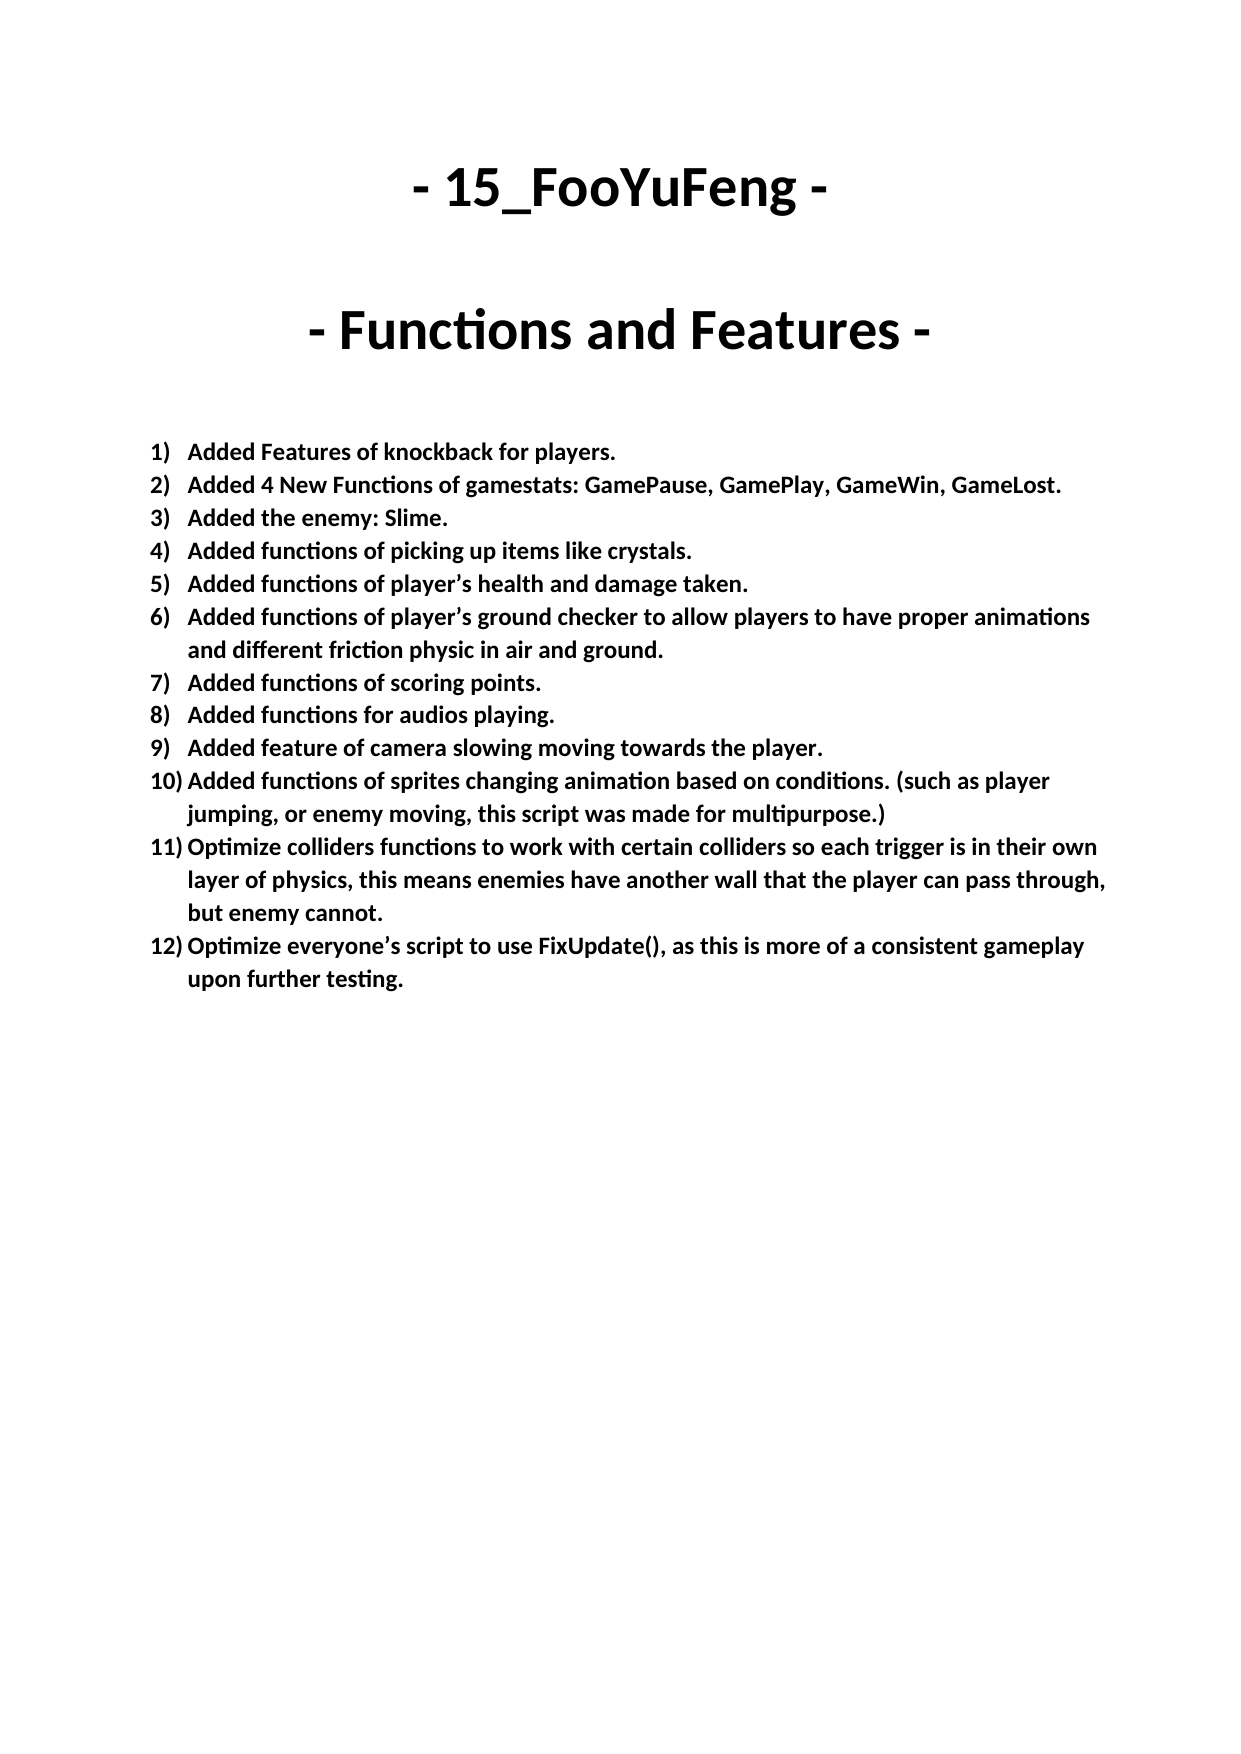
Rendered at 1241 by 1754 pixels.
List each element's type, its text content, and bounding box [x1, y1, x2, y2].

list Added functions of player’s health and damage taken. [150, 568, 1128, 598]
list Added functions of picking up items like crystals. [150, 535, 1128, 566]
text - Functions and Features - [112, 293, 1128, 364]
list Added feature of camera slowing moving towards the player. [150, 732, 1128, 763]
text - 15_FooYuFeng - [112, 150, 1128, 221]
list Added functions for audios playing. [150, 699, 1128, 730]
list Added Features of knockback for players. [150, 436, 1128, 467]
list Added the enemy: Slime. [150, 502, 1128, 533]
list Added functions of sprites changing animation based on conditions. (such as player jumping, or enemy moving, this script was made for multipurpose.) [150, 765, 1128, 829]
list Added 4 New Functions of gamestats: GamePause, GamePlay, GameWin, GameLost. [150, 469, 1128, 500]
list Added functions of scoring points. [150, 667, 1128, 697]
list Added functions of player’s ground checker to allow players to have proper animations and different friction physic in air and ground. [150, 601, 1128, 664]
list Optimize everyone’s script to use FixUpdate(), as this is more of a consistent gameplay upon further testing. [150, 930, 1128, 993]
list Optimize colliders functions to work with certain colliders so each trigger is in their own layer of physics, this means enemies have another wall that the player can pass through, but enemy cannot. [150, 831, 1128, 928]
